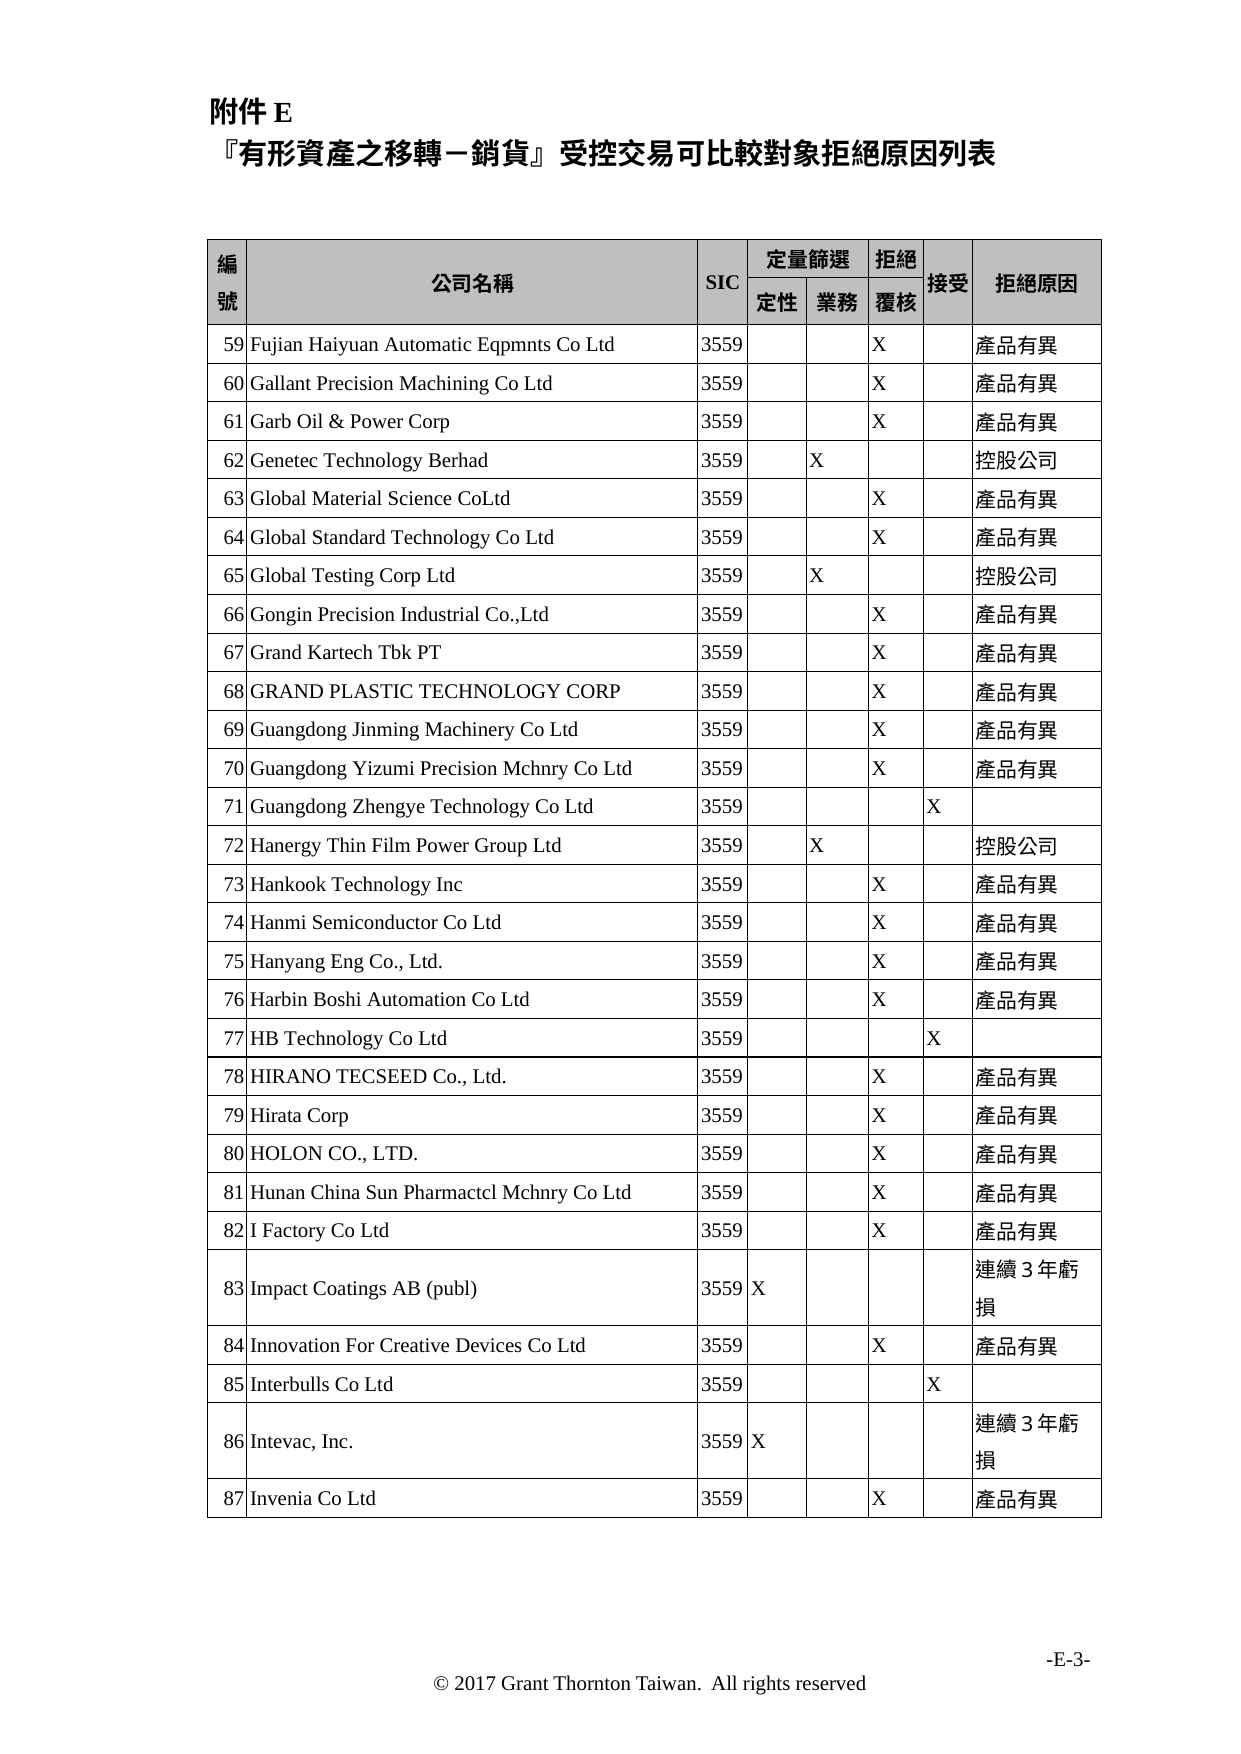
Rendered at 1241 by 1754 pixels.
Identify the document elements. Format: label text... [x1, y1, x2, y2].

table_cell 3559 [698, 1212, 747, 1249]
table_cell 控股公司 [973, 441, 1101, 478]
table_cell Global Standard Technology Co Ltd [247, 518, 697, 555]
table_cell X [869, 749, 923, 787]
table_cell [924, 402, 972, 440]
table_cell 產品有異 [973, 672, 1101, 709]
table_cell 3559 [698, 1019, 747, 1056]
table_cell [748, 1173, 806, 1211]
table_cell 3559 [698, 479, 747, 517]
table_cell 87 [208, 1479, 246, 1517]
table_cell 62 [208, 441, 246, 478]
table_cell X [924, 788, 972, 825]
table_cell X [924, 1019, 972, 1056]
table_cell 3559 [698, 1326, 747, 1364]
table_cell [869, 1403, 923, 1478]
table_cell [807, 634, 868, 671]
table_cell [924, 1212, 972, 1249]
table_cell [807, 1135, 868, 1172]
table_cell 覆核 [869, 278, 923, 324]
table_cell [924, 1479, 972, 1517]
table_cell 66 [208, 595, 246, 632]
table_cell [748, 1479, 806, 1517]
table_cell X [924, 1365, 972, 1402]
table_cell [748, 788, 806, 825]
table_cell 產品有異 [973, 1096, 1101, 1133]
table_cell 84 [208, 1326, 246, 1364]
table_header SIC [698, 240, 747, 324]
table_cell 產品有異 [973, 1326, 1101, 1364]
table_cell 產品有異 [973, 595, 1101, 632]
table_cell Gongin Precision Industrial Co.,Ltd [247, 595, 697, 632]
table_cell [807, 402, 868, 440]
table_cell X [869, 1173, 923, 1211]
table_cell [924, 1058, 972, 1095]
table_cell [869, 788, 923, 825]
table_cell [748, 1135, 806, 1172]
table_cell [869, 826, 923, 864]
table_cell Global Testing Corp Ltd [247, 556, 697, 594]
table_cell [807, 1365, 868, 1402]
table_cell [807, 942, 868, 979]
table_cell [924, 595, 972, 632]
table_cell 產品有異 [973, 749, 1101, 787]
table_cell [924, 826, 972, 864]
table_cell 59 [208, 325, 246, 363]
table_header 接受 [924, 240, 972, 324]
table_cell 78 [208, 1058, 246, 1095]
table_cell 3559 [698, 672, 747, 709]
table_cell Hankook Technology Inc [247, 865, 697, 902]
table_cell [973, 1365, 1101, 1402]
table_cell 3559 [698, 441, 747, 478]
table_cell [924, 1326, 972, 1364]
table_cell 產品有異 [973, 1173, 1101, 1211]
table_cell [924, 1096, 972, 1133]
table_cell [973, 1019, 1101, 1056]
table_cell [807, 980, 868, 1018]
table_cell HIRANO TECSEED Co., Ltd. [247, 1058, 697, 1095]
table_cell X [869, 479, 923, 517]
table_cell X [869, 1479, 923, 1517]
table_cell 3559 [698, 865, 747, 902]
table_cell [973, 788, 1101, 825]
table_cell Invenia Co Ltd [247, 1479, 697, 1517]
table_cell Interbulls Co Ltd [247, 1365, 697, 1402]
table_cell 72 [208, 826, 246, 864]
table_cell 3559 [698, 325, 747, 363]
table_cell [924, 711, 972, 748]
table_cell [807, 1250, 868, 1325]
table_cell [748, 826, 806, 864]
table_cell 連續3年虧損 [973, 1403, 1101, 1478]
table_cell 79 [208, 1096, 246, 1133]
table_cell [807, 903, 868, 941]
table_cell 產品有異 [973, 1212, 1101, 1249]
table_cell X [807, 556, 868, 594]
table_header 拒絕 [869, 240, 923, 277]
table_cell [807, 749, 868, 787]
table_cell Harbin Boshi Automation Co Ltd [247, 980, 697, 1018]
table_cell [748, 325, 806, 363]
table_cell 3559 [698, 1403, 747, 1478]
table_cell X [869, 1135, 923, 1172]
table_cell [807, 1058, 868, 1095]
table_cell [807, 479, 868, 517]
table_cell Hanmi Semiconductor Co Ltd [247, 903, 697, 941]
table_cell [748, 595, 806, 632]
table_cell 產品有異 [973, 1479, 1101, 1517]
table_cell [807, 1096, 868, 1133]
table_cell 69 [208, 711, 246, 748]
table_cell HB Technology Co Ltd [247, 1019, 697, 1056]
table_cell X [807, 441, 868, 478]
table_cell 85 [208, 1365, 246, 1402]
table_cell 3559 [698, 942, 747, 979]
table_cell 產品有異 [973, 980, 1101, 1018]
table_cell [748, 1326, 806, 1364]
table_cell [924, 1250, 972, 1325]
table_cell X [869, 711, 923, 748]
table_cell [748, 865, 806, 902]
table_cell 3559 [698, 518, 747, 555]
table_cell 73 [208, 865, 246, 902]
table_cell 3559 [698, 1250, 747, 1325]
table_cell 3559 [698, 788, 747, 825]
table_cell X [869, 325, 923, 363]
table_header 公司名稱 [247, 240, 697, 324]
table_cell [807, 672, 868, 709]
table_cell [924, 441, 972, 478]
table_cell 83 [208, 1250, 246, 1325]
table_cell [748, 711, 806, 748]
table_cell 3559 [698, 402, 747, 440]
table_cell [807, 711, 868, 748]
table_cell 控股公司 [973, 556, 1101, 594]
table_cell [748, 942, 806, 979]
table_cell X [869, 1212, 923, 1249]
table_cell 68 [208, 672, 246, 709]
table_cell 3559 [698, 980, 747, 1018]
table_cell Gallant Precision Machining Co Ltd [247, 364, 697, 401]
table_cell [924, 1173, 972, 1211]
table_cell 3559 [698, 595, 747, 632]
table_cell 71 [208, 788, 246, 825]
table_cell [748, 556, 806, 594]
table_cell [924, 1403, 972, 1478]
table_cell 3559 [698, 1135, 747, 1172]
table_cell [748, 441, 806, 478]
table_cell 產品有異 [973, 942, 1101, 979]
table_cell 65 [208, 556, 246, 594]
table_cell [924, 364, 972, 401]
table_cell [869, 441, 923, 478]
table_cell 產品有異 [973, 1135, 1101, 1172]
table_cell X [869, 1096, 923, 1133]
table_cell Guangdong Yizumi Precision Mchnry Co Ltd [247, 749, 697, 787]
table_cell 64 [208, 518, 246, 555]
table_cell X [869, 402, 923, 440]
table_cell Hunan China Sun Pharmactcl Mchnry Co Ltd [247, 1173, 697, 1211]
table_cell [748, 749, 806, 787]
table_cell [748, 1096, 806, 1133]
table_cell [869, 1019, 923, 1056]
table_cell [869, 1250, 923, 1325]
table_cell X [869, 518, 923, 555]
table_cell 3559 [698, 364, 747, 401]
table_cell [807, 865, 868, 902]
table_cell Innovation For Creative Devices Co Ltd [247, 1326, 697, 1364]
table_cell [924, 556, 972, 594]
table_cell Hirata Corp [247, 1096, 697, 1133]
table_cell Fujian Haiyuan Automatic Eqpmnts Co Ltd [247, 325, 697, 363]
table_cell [807, 1479, 868, 1517]
table_cell HOLON CO., LTD. [247, 1135, 697, 1172]
table_cell 81 [208, 1173, 246, 1211]
table_cell 連續3年虧損 [973, 1250, 1101, 1325]
table_cell [748, 518, 806, 555]
table_cell [807, 1019, 868, 1056]
table_cell [924, 980, 972, 1018]
table_cell 控股公司 [973, 826, 1101, 864]
table_cell 61 [208, 402, 246, 440]
table_cell 82 [208, 1212, 246, 1249]
table_cell Grand Kartech Tbk PT [247, 634, 697, 671]
table_cell 定性 [748, 278, 806, 324]
table_cell 60 [208, 364, 246, 401]
table_cell [807, 364, 868, 401]
table_cell X [748, 1403, 806, 1478]
table_cell X [869, 903, 923, 941]
table_cell 3559 [698, 1058, 747, 1095]
table_cell [924, 865, 972, 902]
table_cell [748, 402, 806, 440]
table_cell X [869, 595, 923, 632]
table_cell [748, 903, 806, 941]
table_cell 產品有異 [973, 518, 1101, 555]
table_header 定量篩選 [748, 240, 868, 277]
table_cell Hanergy Thin Film Power Group Ltd [247, 826, 697, 864]
table_cell X [869, 865, 923, 902]
table_cell Global Material Science CoLtd [247, 479, 697, 517]
table_cell X [807, 826, 868, 864]
table_cell 產品有異 [973, 364, 1101, 401]
table_cell X [869, 1326, 923, 1364]
table_cell 產品有異 [973, 479, 1101, 517]
table_cell [748, 1212, 806, 1249]
table_cell [748, 1058, 806, 1095]
table_cell [807, 1212, 868, 1249]
table_cell [924, 672, 972, 709]
table_cell 3559 [698, 749, 747, 787]
table_cell 產品有異 [973, 325, 1101, 363]
table_cell 80 [208, 1135, 246, 1172]
table_cell 3559 [698, 1096, 747, 1133]
table_cell [924, 479, 972, 517]
table_cell 67 [208, 634, 246, 671]
table_cell Genetec Technology Berhad [247, 441, 697, 478]
table_cell [924, 518, 972, 555]
table_cell 76 [208, 980, 246, 1018]
table_cell Guangdong Jinming Machinery Co Ltd [247, 711, 697, 748]
table_cell [807, 1173, 868, 1211]
table_cell [924, 1135, 972, 1172]
table_cell [924, 749, 972, 787]
table_cell [748, 364, 806, 401]
table_cell X [869, 672, 923, 709]
table_cell X [748, 1250, 806, 1325]
table_cell 產品有異 [973, 1058, 1101, 1095]
table_cell 產品有異 [973, 711, 1101, 748]
table_cell X [869, 980, 923, 1018]
table_header 編號 [208, 240, 246, 324]
table_cell 產品有異 [973, 865, 1101, 902]
table_cell 產品有異 [973, 634, 1101, 671]
table_cell 70 [208, 749, 246, 787]
table_cell [924, 903, 972, 941]
table_cell 3559 [698, 826, 747, 864]
table_cell [924, 942, 972, 979]
table_cell 77 [208, 1019, 246, 1056]
table_cell I Factory Co Ltd [247, 1212, 697, 1249]
table_cell [748, 479, 806, 517]
table_cell 75 [208, 942, 246, 979]
table_cell 3559 [698, 1479, 747, 1517]
table_cell [748, 1365, 806, 1402]
table_cell [748, 672, 806, 709]
table_header 拒絕原因 [973, 240, 1101, 324]
table_cell X [869, 364, 923, 401]
table_cell [807, 518, 868, 555]
table_cell [807, 1326, 868, 1364]
table_cell 產品有異 [973, 402, 1101, 440]
table_cell [807, 788, 868, 825]
table_cell Impact Coatings AB (publ) [247, 1250, 697, 1325]
table_cell [869, 1365, 923, 1402]
table_cell 產品有異 [973, 903, 1101, 941]
table_cell [807, 325, 868, 363]
table_cell [924, 634, 972, 671]
table_cell [748, 1019, 806, 1056]
table_cell Hanyang Eng Co., Ltd. [247, 942, 697, 979]
table_cell 3559 [698, 903, 747, 941]
table_cell [807, 1403, 868, 1478]
table_cell Intevac, Inc. [247, 1403, 697, 1478]
table_cell Guangdong Zhengye Technology Co Ltd [247, 788, 697, 825]
table_cell [748, 634, 806, 671]
table_cell [748, 980, 806, 1018]
table_cell 63 [208, 479, 246, 517]
table_cell 3559 [698, 556, 747, 594]
table_cell [807, 595, 868, 632]
table_cell Garb Oil & Power Corp [247, 402, 697, 440]
table_cell 3559 [698, 634, 747, 671]
table_cell 業務 [807, 278, 868, 324]
table_cell 3559 [698, 711, 747, 748]
table_cell 3559 [698, 1173, 747, 1211]
table_cell [869, 556, 923, 594]
table_cell 3559 [698, 1365, 747, 1402]
table_cell 86 [208, 1403, 246, 1478]
table_cell X [869, 942, 923, 979]
table_cell X [869, 634, 923, 671]
table_cell 74 [208, 903, 246, 941]
table_cell [924, 325, 972, 363]
table_cell GRAND PLASTIC TECHNOLOGY CORP [247, 672, 697, 709]
table_cell X [869, 1058, 923, 1095]
